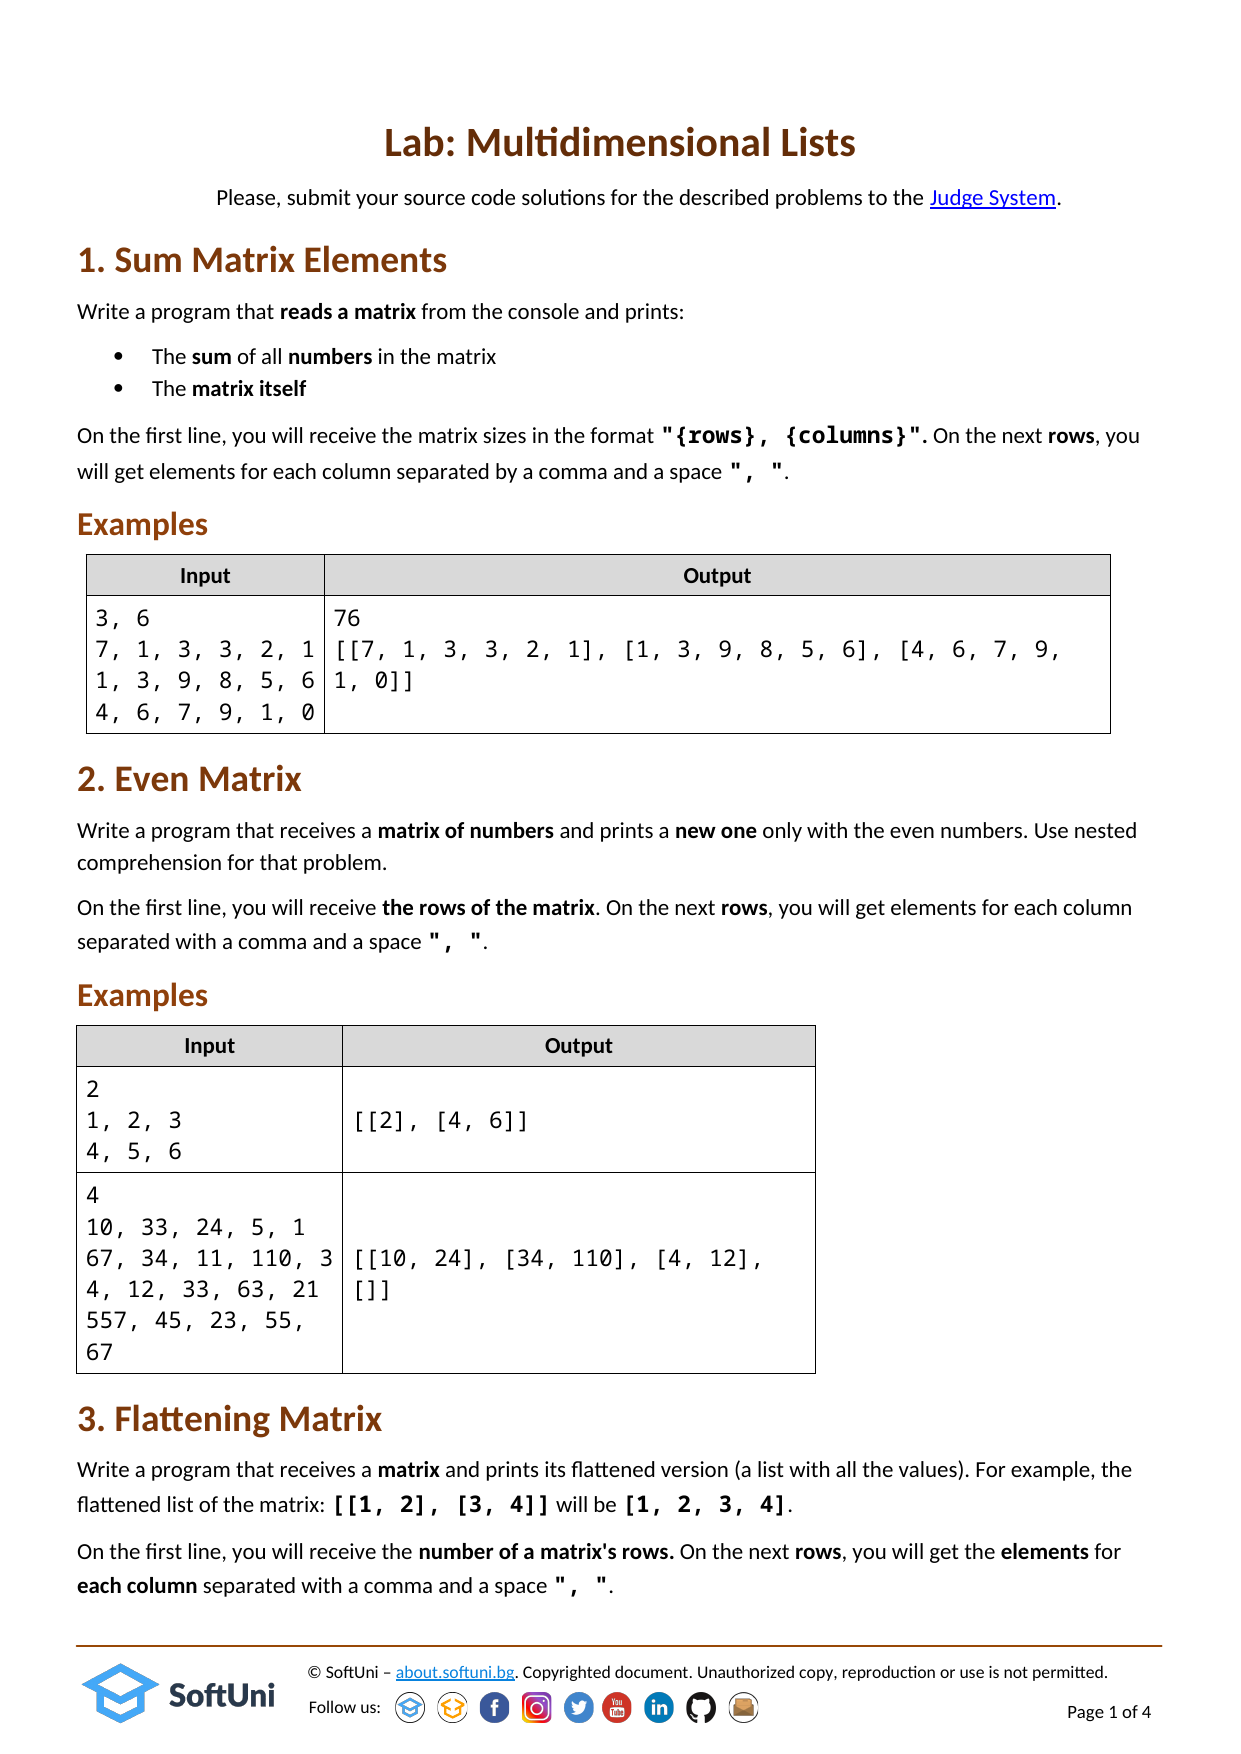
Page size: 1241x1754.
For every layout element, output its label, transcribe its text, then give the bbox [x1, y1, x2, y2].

table_header Input [87, 555, 324, 595]
subtitle Sum Matrix Elements [77, 236, 1163, 282]
table_cell [[2], [4, 6]] [343, 1067, 815, 1172]
table_cell 76 [[7, 1, 3, 3, 2, 1], [1, 3, 9, 8, 5, 6], [4, 6, 7, 9, 1, 0]] [325, 596, 1110, 733]
table_cell 2 1, 2, 3 4, 5, 6 [77, 1067, 342, 1172]
list Please, submit your source code solutions for the described problems to the Judge System. [114, 183, 1163, 211]
table_cell [[10, 24], [34, 110], [4, 12], []] [343, 1173, 815, 1373]
picture [602, 1692, 632, 1723]
subtitle Lab: Multidimensional Lists [77, 116, 1163, 167]
subtitle Even Matrix [77, 755, 1163, 801]
picture [437, 1692, 468, 1723]
text Write a program that receives a matrix of numbers and prints a new one only with the even numbers. Use nested comprehension for that problem. [77, 816, 1163, 876]
text On the first line, you will receive the matrix sizes in the format "{rows}, {columns}". On the next rows, you will get elements for each column separated by a comma and a space ", ". [77, 419, 1163, 486]
picture [522, 1692, 552, 1723]
picture [75, 1658, 281, 1729]
table_header Output [343, 1026, 815, 1066]
subtitle Flattening Matrix [77, 1394, 1163, 1440]
table_header Output [325, 555, 1110, 595]
text Write a program that receives a matrix and prints its flattened version (a list with all the values). For example, the flattened list of the matrix: [[1, 2], [3, 4]] will be [1, 2, 3, 4]. [77, 1456, 1163, 1519]
picture [665, 1714, 674, 1723]
subtitle Examples [77, 974, 1163, 1014]
picture [479, 1692, 510, 1723]
text On the first line, you will receive the rows of the matrix. On the next rows, you will get elements for each column separated with a comma and a space ", ". [77, 893, 1163, 957]
table_header Input [77, 1026, 342, 1066]
table_cell 4 10, 33, 24, 5, 1 67, 34, 11, 110, 3 4, 12, 33, 63, 21 557, 45, 23, 55, 67 [77, 1173, 342, 1373]
picture [644, 1692, 653, 1701]
table_cell 3, 6 7, 1, 3, 3, 2, 1 1, 3, 9, 8, 5, 6 4, 6, 7, 9, 1, 0 [87, 596, 324, 733]
subtitle Examples [77, 503, 1163, 544]
picture [564, 1692, 594, 1723]
picture [728, 1692, 759, 1723]
text Write a program that reads a matrix from the console and prints: [77, 297, 1163, 325]
list The sum of all numbers in the matrix [114, 342, 1163, 370]
picture [665, 1692, 674, 1701]
picture [644, 1714, 653, 1723]
list The matrix itself [114, 374, 1163, 402]
picture [686, 1692, 716, 1723]
text On the first line, you will receive the number of a matrix's rows. On the next rows, you will get the elements for each column separated with a comma and a space ", ". [77, 1537, 1163, 1601]
picture [658, 1705, 667, 1714]
picture [395, 1692, 425, 1723]
